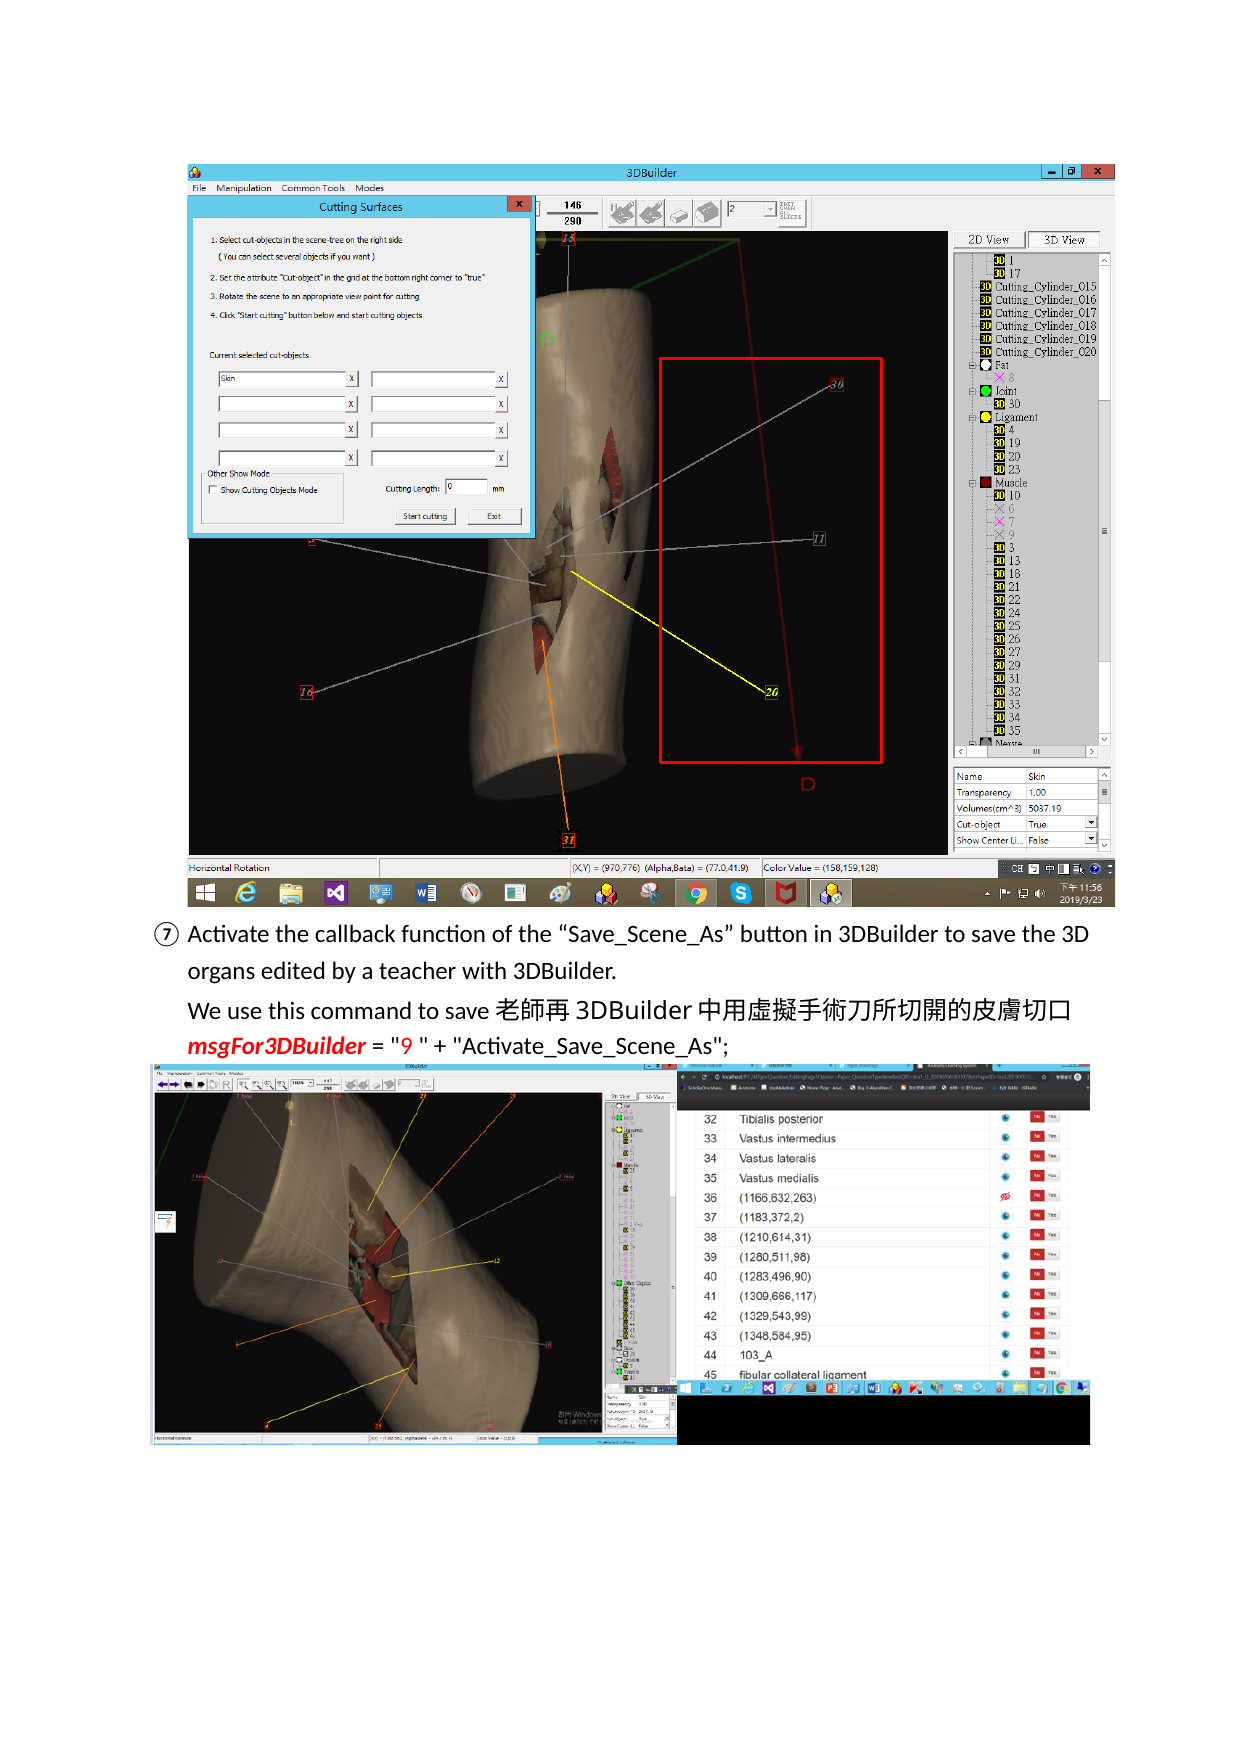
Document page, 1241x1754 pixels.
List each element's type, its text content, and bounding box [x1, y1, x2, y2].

picture [150, 1064, 1091, 1445]
list msgFor3DBuilder = "9 " + "Activate_Save_Scene_As"; [187, 1027, 1090, 1064]
picture [187, 164, 1116, 907]
list We use this command to save 老師再3DBuilder中用虛擬手術刀所切開的皮膚切口 [187, 989, 1090, 1027]
list Activate the callback function of the “Save_Scene_As” button in 3DBuilder to save the 3D organs edited by a teacher with 3DBuilder. [150, 914, 1090, 989]
